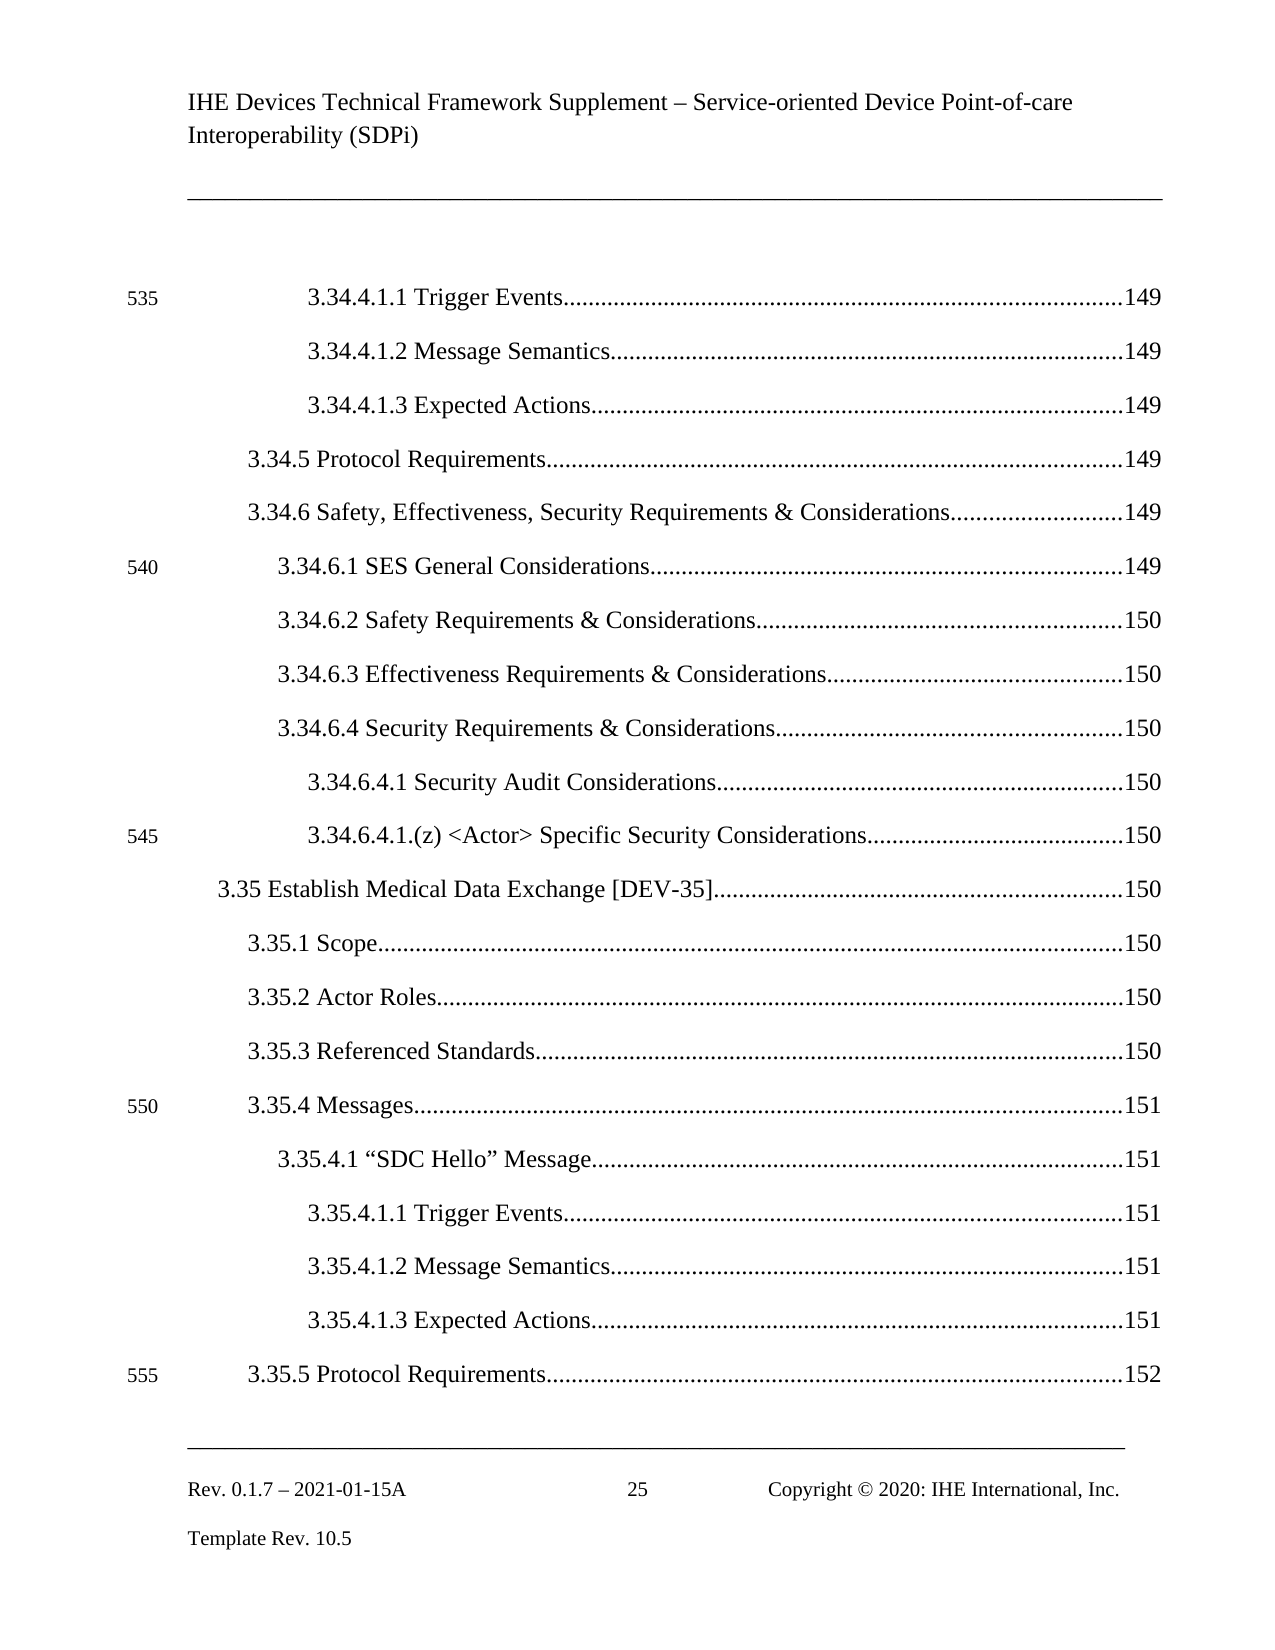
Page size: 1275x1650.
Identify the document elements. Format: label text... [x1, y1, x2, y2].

text 3.34.4.1.3 Expected Actions 149 [307, 390, 1162, 418]
text 3.34.6 Safety, Effectiveness, Security Requirements & Considerations 149 [247, 497, 1162, 526]
text 3.35.4.1.1 Trigger Events 151 [307, 1198, 1162, 1226]
text 3.34.5 Protocol Requirements 149 [247, 444, 1162, 472]
text 3.34.6.4.1 Security Audit Considerations 150 [307, 767, 1162, 796]
text 3.34.6.4.1.(z) <Actor> Specific Security Considerations 150 [307, 821, 1162, 849]
text 3.34.6.1 SES General Considerations 149 [277, 551, 1162, 580]
text 3.35.4.1.2 Message Semantics 151 [307, 1251, 1162, 1280]
text 3.35.4 Messages 151 [247, 1090, 1162, 1119]
text 3.35.3 Referenced Standards 150 [247, 1036, 1162, 1065]
text 3.34.6.2 Safety Requirements & Considerations 150 [277, 605, 1162, 634]
text 3.35.2 Actor Roles 150 [247, 982, 1162, 1011]
text 3.34.6.3 Effectiveness Requirements & Considerations 150 [277, 659, 1162, 688]
text 3.35 Establish Medical Data Exchange [DEV-35] 150 [217, 874, 1162, 903]
text 3.35.1 Scope 150 [247, 928, 1162, 957]
text 3.34.4.1.2 Message Semantics 149 [307, 336, 1162, 365]
text 3.34.4.1.1 Trigger Events 149 [307, 282, 1162, 311]
text 3.35.4.1 “SDC Hello” Message 151 [277, 1144, 1162, 1172]
text 3.35.5 Protocol Requirements 152 [247, 1359, 1162, 1388]
text 3.35.4.1.3 Expected Actions 151 [307, 1305, 1162, 1334]
text 3.34.6.4 Security Requirements & Considerations 150 [277, 713, 1162, 742]
